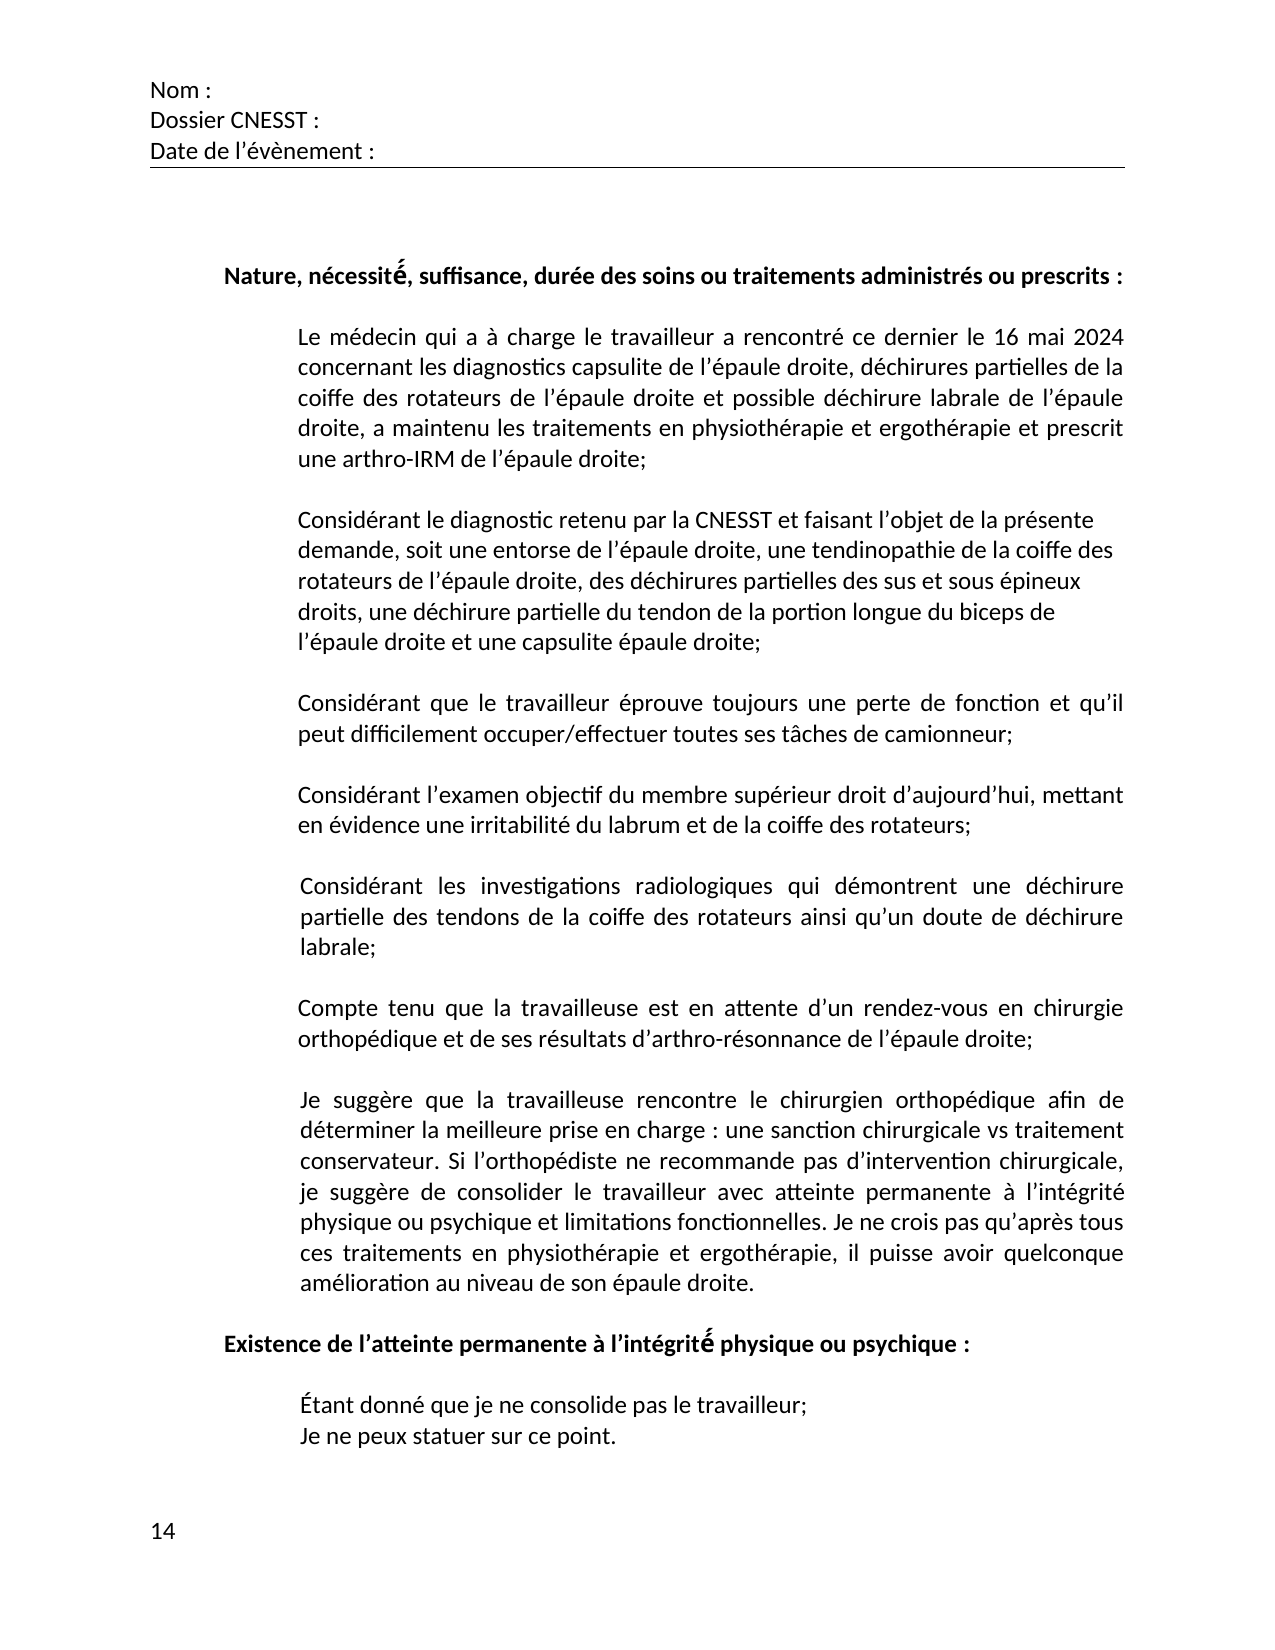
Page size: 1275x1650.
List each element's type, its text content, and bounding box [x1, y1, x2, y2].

text Existence de l’atteinte permanente à l’intégrité́ physique ou psychique : [150, 1328, 1125, 1359]
text Nature, nécessité́, suffisance, durée des soins ou traitements administrés ou prescrits : [224, 260, 1125, 291]
text Je ne peux statuer sur ce point. [150, 1420, 1125, 1450]
text Considérant le diagnostic retenu par la CNESST et faisant l’objet de la présente demande, soit une entorse de l’épaule droite, une tendinopathie de la coiffe des rotateurs de l’épaule droite, des déchirures partielles des sus et sous épineux droits, une déchirure partielle du tendon de la portion longue du biceps de l’épaule droite et une capsulite épaule droite; [298, 504, 1125, 657]
text Étant donné que je ne consolide pas le travailleur; [224, 1389, 1125, 1420]
text Compte tenu que la travailleuse est en attente d’un rendez-vous en chirurgie orthopédique et de ses résultats d’arthro-résonnance de l’épaule droite; [298, 992, 1125, 1053]
text Considérant que le travailleur éprouve toujours une perte de fonction et qu’il peut difficilement occuper/effectuer toutes ses tâches de camionneur; [224, 687, 1125, 748]
text Considérant l’examen objectif du membre supérieur droit d’aujourd’hui, mettant en évidence une irritabilité du labrum et de la coiffe des rotateurs; [224, 779, 1125, 840]
text Je suggère que la travailleuse rencontre le chirurgien orthopédique afin de déterminer la meilleure prise en charge : une sanction chirurgicale vs traitement conservateur. Si l’orthopédiste ne recommande pas d’intervention chirurgicale, je suggère de consolider le travailleur avec atteinte permanente à l’intégrité physique ou psychique et limitations fonctionnelles. Je ne crois pas qu’après tous ces traitements en physiothérapie et ergothérapie, il puisse avoir quelconque amélioration au niveau de son épaule droite. [300, 1084, 1125, 1298]
text Considérant les investigations radiologiques qui démontrent une déchirure partielle des tendons de la coiffe des rotateurs ainsi qu’un doute de déchirure labrale; [300, 870, 1125, 962]
text Le médecin qui a à charge le travailleur a rencontré ce dernier le 16 mai 2024 concernant les diagnostics capsulite de l’épaule droite, déchirures partielles de la coiffe des rotateurs de l’épaule droite et possible déchirure labrale de l’épaule droite, a maintenu les traitements en physiothérapie et ergothérapie et prescrit une arthro-IRM de l’épaule droite; [224, 321, 1125, 474]
